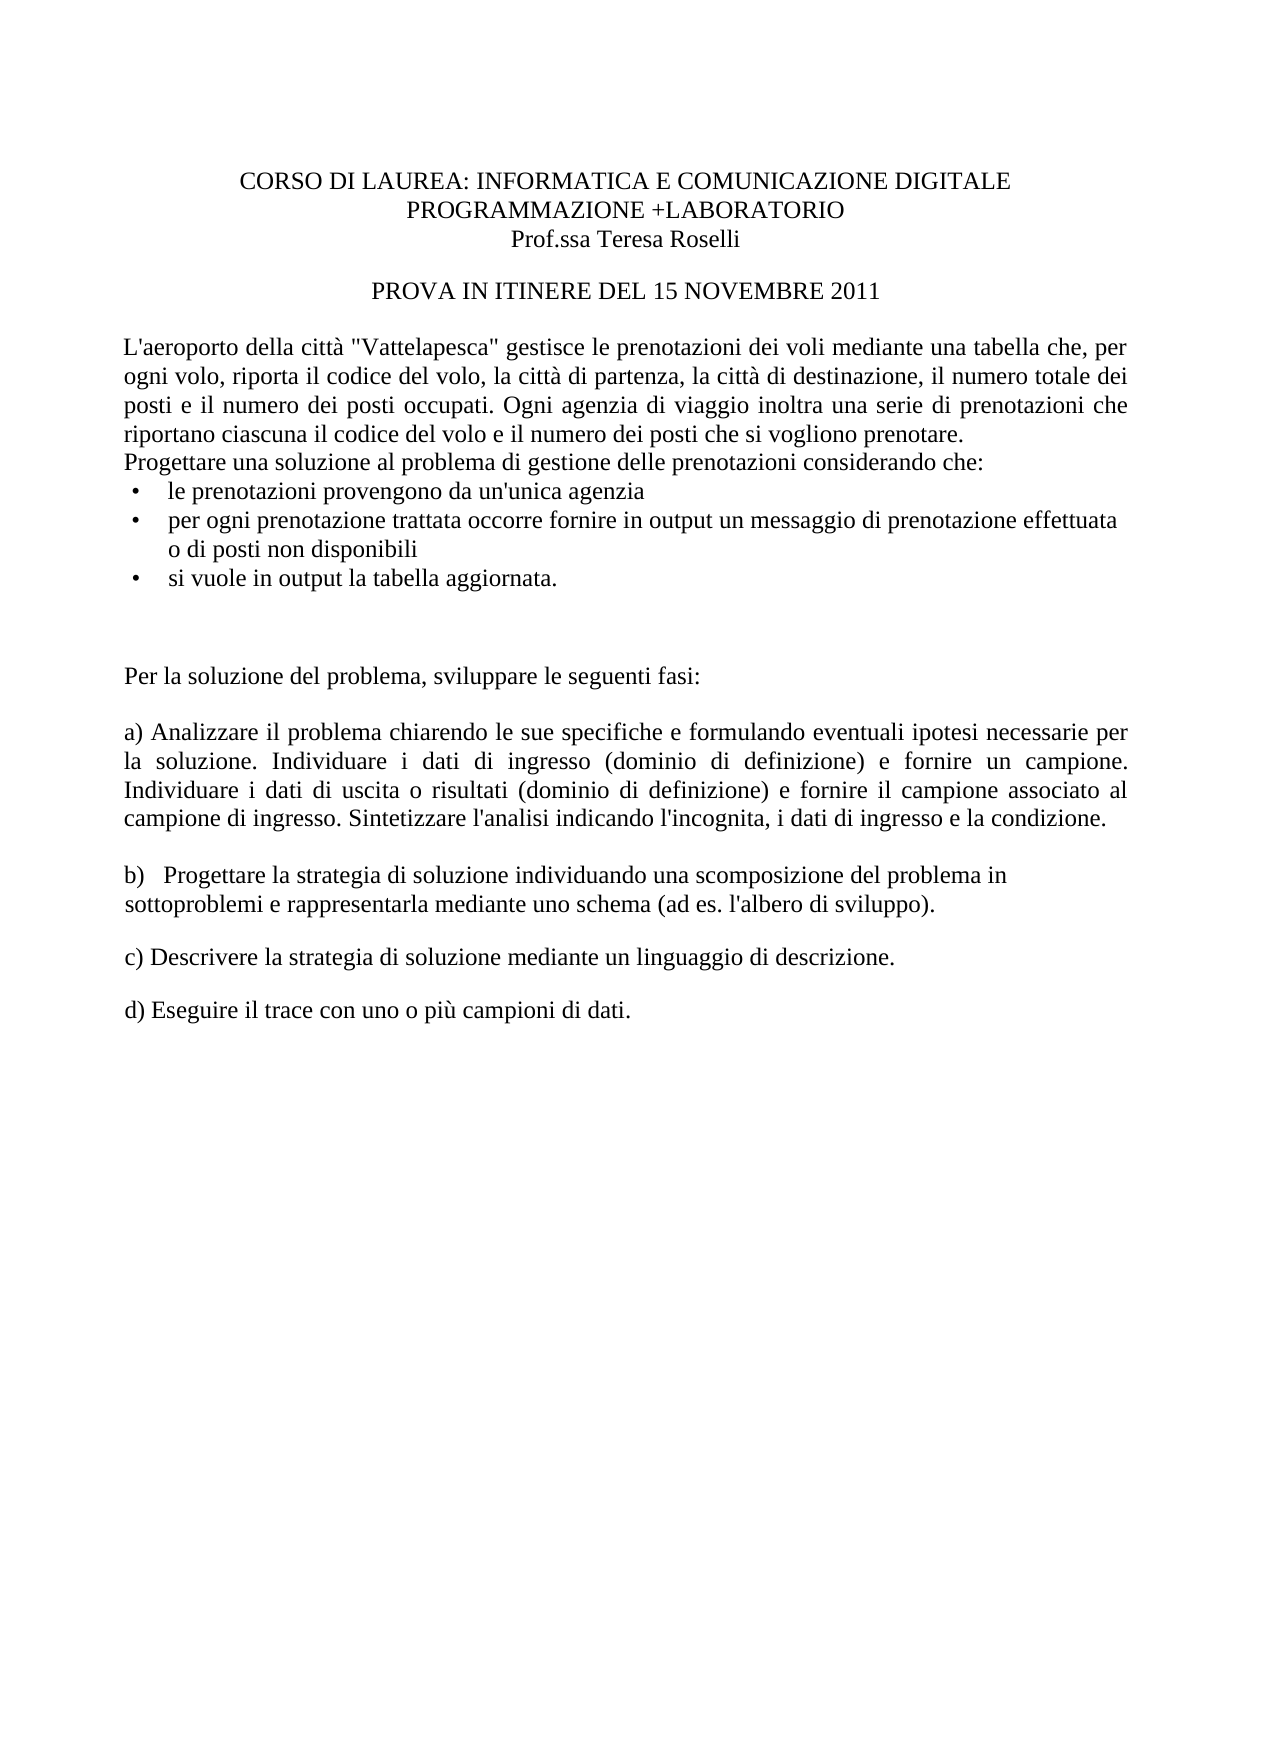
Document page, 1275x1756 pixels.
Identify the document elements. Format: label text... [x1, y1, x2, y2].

text PROVA IN ITINERE DEL 15 NOVEMBRE 2011 [371, 276, 1142, 305]
list si vuole in output la tabella aggiornata. [131, 563, 1142, 592]
list Analizzare il problema chiarendo le sue specifiche e formulando eventuali ipotesi necessarie per la soluzione. Individuare i dati di ingresso (dominio di definizione) e fornire un campione. Individuare i dati di uscita o risultati (dominio di definizione) e fornire il campione associato al campione di ingresso. Sintetizzare l'analisi indicando l'incognita, i dati di ingresso e la condizione. [123, 717, 1130, 832]
text Prof.ssa Teresa Roselli [238, 224, 1013, 252]
list le prenotazioni provengono da un'unica agenzia [131, 476, 1142, 505]
list Descrivere la strategia di soluzione mediante un linguaggio di descrizione. [124, 942, 1142, 971]
text CORSO DI LAUREA: INFORMATICA E COMUNICAZIONE DIGITALE PROGRAMMAZIONE +LABORATORIO [238, 166, 1013, 224]
list per ogni prenotazione trattata occorre fornire in output un messaggio di prenotazione effettuata o di posti non disponibili [131, 506, 1129, 563]
text Per la soluzione del problema, sviluppare le seguenti fasi: [124, 661, 1142, 690]
list Eseguire il trace con uno o più campioni di dati. [124, 995, 1142, 1024]
text Progettare una soluzione al problema di gestione delle prenotazioni considerando che: [123, 447, 1142, 476]
text L'aeroporto della città "Vattelapesca" gestisce le prenotazioni dei voli mediante una tabella che, per ogni volo, riporta il codice del volo, la città di partenza, la città di destinazione, il numero totale dei posti e il numero dei posti occupati. Ogni agenzia di viaggio inoltra una serie di prenotazioni che riportano ciascuna il codice del volo e il numero dei posti che si vogliono prenotare. [123, 332, 1129, 447]
list Progettare la strategia di soluzione individuando una scomposizione del problema in sottoproblemi e rappresentarla mediante uno schema (ad es. l'albero di sviluppo). [124, 860, 1129, 917]
